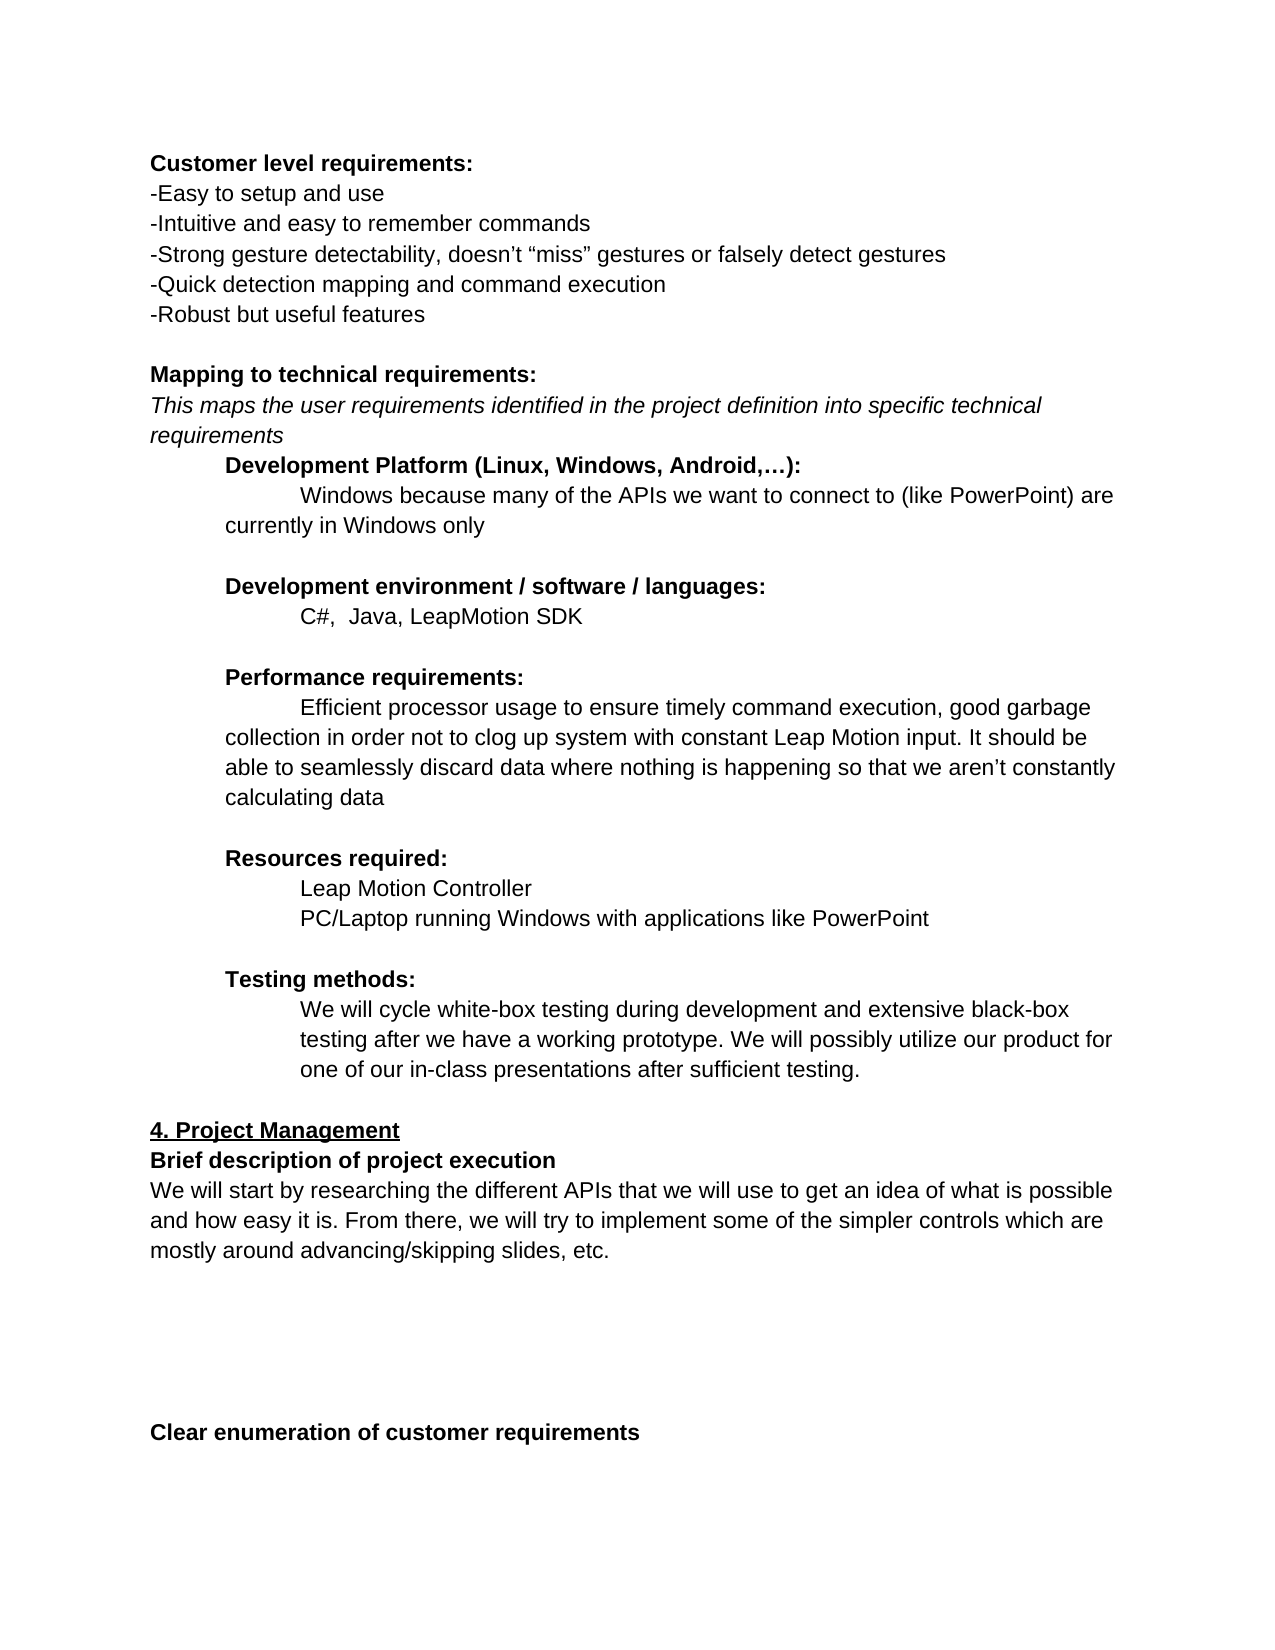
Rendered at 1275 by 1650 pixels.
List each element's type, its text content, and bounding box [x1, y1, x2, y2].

text Efficient processor usage to ensure timely command execution, good garbage collection in order not to clog up system with constant Leap Motion input. It should be able to seamlessly discard data where nothing is happening so that we aren’t constantly calculating data [225, 694, 1125, 811]
text PC/Laptop running Windows with applications like PowerPoint [225, 905, 1125, 932]
text -Robust but useful features [150, 301, 1125, 327]
text Brief description of project execution [150, 1147, 1125, 1173]
text Resources required: [225, 845, 1125, 871]
text Development environment / software / languages: [225, 573, 1125, 599]
text C#, Java, LeapMotion SDK [225, 603, 1125, 629]
text Windows because many of the APIs we want to connect to (like PowerPoint) are currently in Windows only [225, 482, 1125, 539]
text Performance requirements: [225, 663, 1125, 690]
text -Strong gesture detectability, doesn’t “miss” gestures or falsely detect gestures [150, 241, 1125, 267]
text We will start by researching the different APIs that we will use to get an idea of what is possible and how easy it is. From there, we will try to implement some of the simpler controls which are mostly around advancing/skipping slides, etc. [150, 1177, 1125, 1264]
text This maps the user requirements identified in the project definition into specific technical requirements [150, 392, 1125, 448]
text 4. Project Management [150, 1117, 1125, 1143]
text Mapping to technical requirements: [150, 361, 1125, 388]
text We will cycle white-box testing during development and extensive black-box testing after we have a working prototype. We will possibly utilize our product for one of our in-class presentations after sufficient testing. [300, 996, 1125, 1083]
text -Intuitive and easy to remember commands [150, 210, 1125, 237]
text Clear enumeration of customer requirements [150, 1419, 1125, 1445]
text Development Platform (Linux, Windows, Android,…): [225, 452, 1125, 478]
text -Easy to setup and use [150, 180, 1125, 207]
text Customer level requirements: [150, 150, 1125, 176]
text Leap Motion Controller [225, 875, 1125, 901]
text -Quick detection mapping and command execution [150, 271, 1125, 297]
text Testing methods: [225, 966, 1125, 992]
